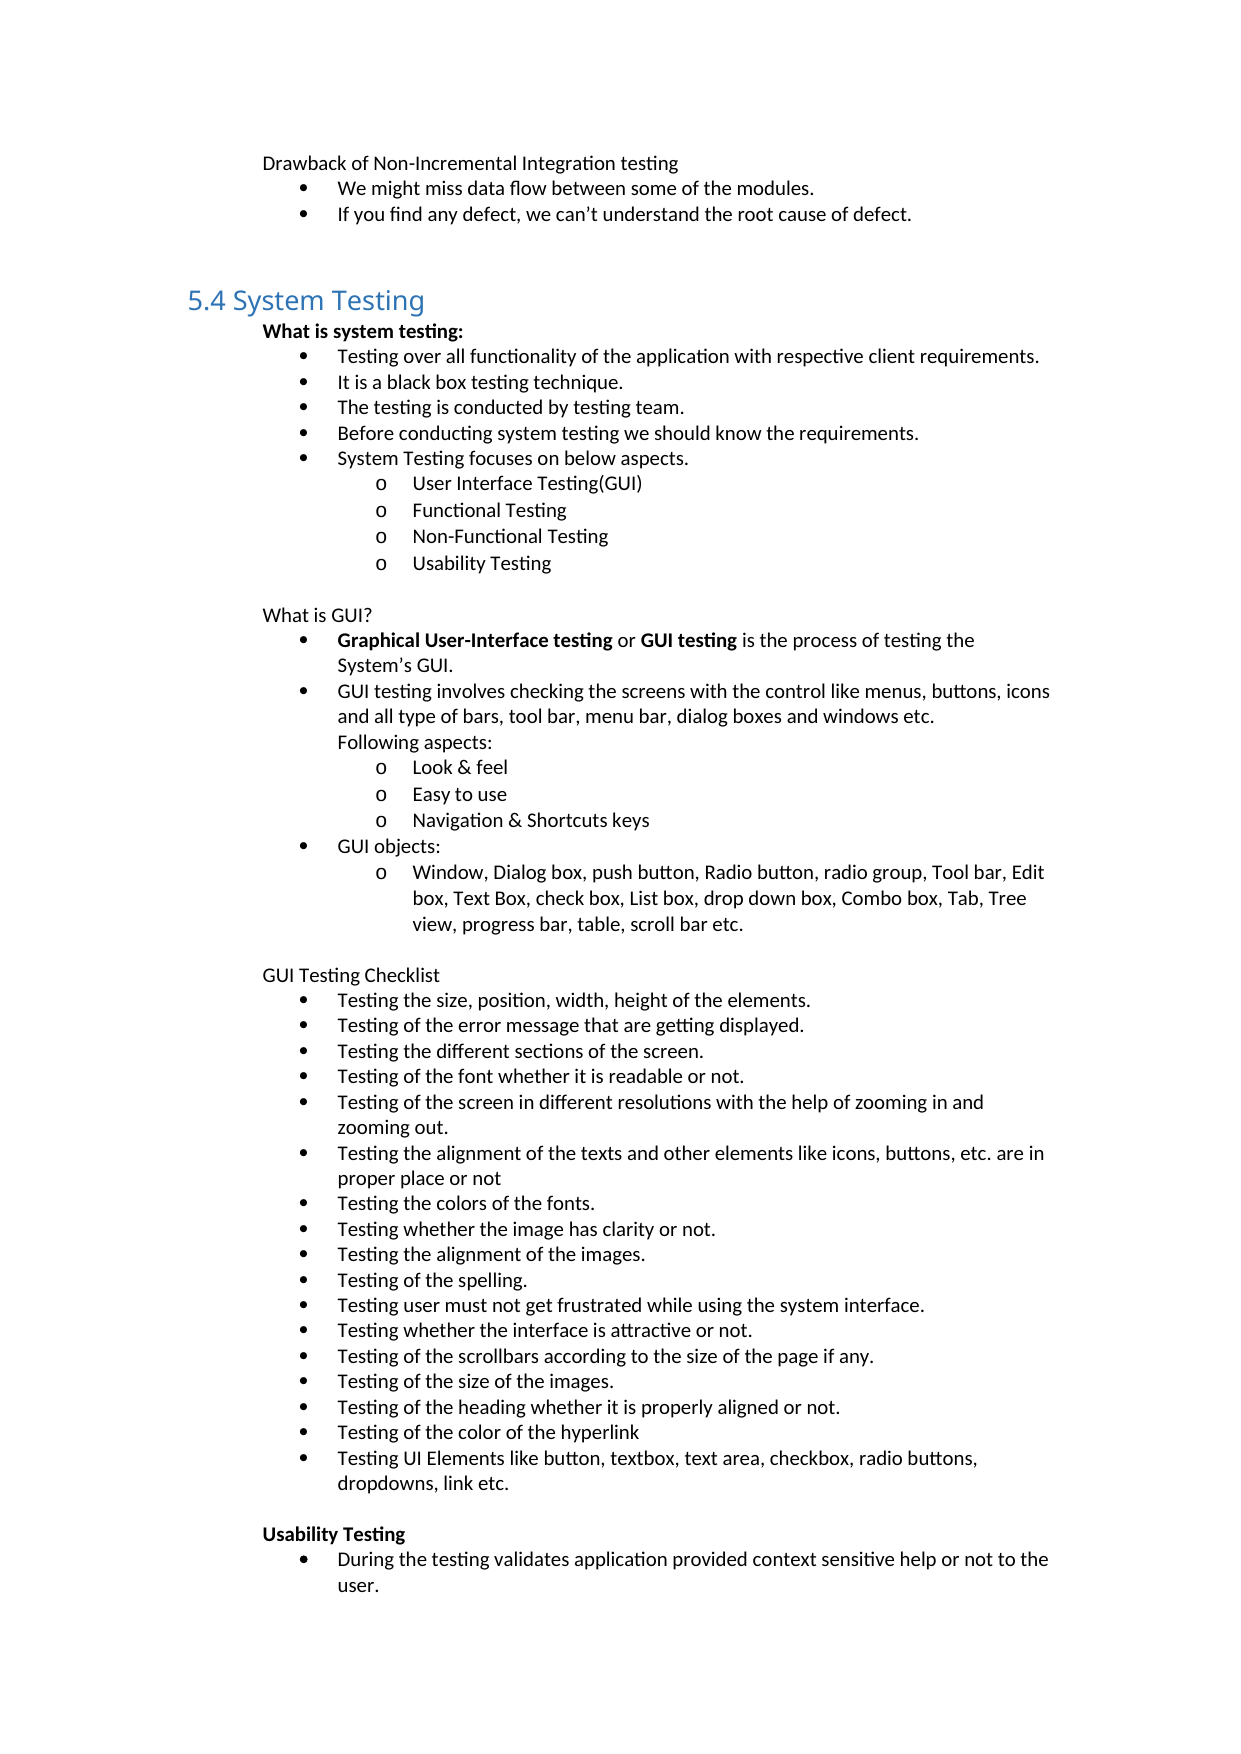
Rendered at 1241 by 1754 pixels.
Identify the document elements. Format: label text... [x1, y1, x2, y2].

list Testing the colors of the fonts. [300, 1191, 1053, 1216]
text What is GUI? [187, 602, 1053, 627]
list Testing of the error message that are getting displayed. [300, 1013, 1053, 1038]
list Testing whether the image has clarity or not. [300, 1216, 1053, 1241]
list Non-Functional Testing [375, 523, 1053, 550]
list Testing of the spelling. [300, 1267, 1053, 1292]
list Testing the different sections of the screen. [300, 1038, 1053, 1063]
list Testing user must not get frustrated while using the system interface. [300, 1292, 1053, 1318]
list Testing the size, position, width, height of the elements. [300, 987, 1053, 1013]
list Before conducting system testing we should know the requirements. [300, 420, 1053, 445]
list Testing of the size of the images. [300, 1368, 1053, 1394]
list Testing whether the interface is attractive or not. [300, 1318, 1053, 1343]
list Easy to use [375, 781, 1053, 807]
text Usability Testing [187, 1521, 1053, 1546]
list Testing of the color of the hyperlink [300, 1419, 1053, 1445]
list Testing of the heading whether it is properly aligned or not. [300, 1394, 1053, 1419]
list Navigation & Shortcuts keys [375, 807, 1053, 834]
list Testing the alignment of the images. [300, 1241, 1053, 1267]
list System Testing focuses on below aspects. [300, 445, 1053, 471]
list Window, Dialog box, push button, Radio button, radio group, Tool bar, Edit box, Text Box, check box, List box, drop down box, Combo box, Tab, Tree view, progress bar, table, scroll bar etc. [375, 859, 1053, 936]
list Testing of the screen in different resolutions with the help of zooming in and zooming out. [300, 1089, 1053, 1140]
list During the testing validates application provided context sensitive help or not to the user. [300, 1546, 1053, 1597]
list Testing UI Elements like button, textbox, text area, checkbox, radio buttons, dropdowns, link etc. [300, 1445, 1053, 1496]
list The testing is conducted by testing team. [300, 394, 1053, 420]
text GUI Testing Checklist [187, 962, 1053, 987]
list Functional Testing [375, 497, 1053, 523]
list GUI testing involves checking the screens with the control like menus, buttons, icons and all type of bars, tool bar, menu bar, dialog boxes and windows etc. [300, 678, 1053, 729]
text Drawback of Non-Incremental Integration testing [187, 150, 1053, 175]
list If you find any defect, we can’t understand the root cause of defect. [300, 201, 1053, 226]
list Usability Testing [375, 550, 1053, 576]
list Testing the alignment of the texts and other elements like icons, buttons, etc. are in proper place or not [300, 1140, 1053, 1191]
list Testing over all functionality of the application with respective client requirements. [300, 343, 1053, 369]
list Testing of the font whether it is readable or not. [300, 1063, 1053, 1089]
list GUI objects: [300, 834, 1053, 859]
list We might miss data flow between some of the modules. [300, 175, 1053, 201]
text What is system testing: [187, 318, 1053, 343]
list Look & feel [375, 754, 1053, 781]
list Following aspects: [337, 729, 1053, 754]
list Testing of the scrollbars according to the size of the page if any. [300, 1343, 1053, 1368]
list It is a black box testing technique. [300, 369, 1053, 394]
subtitle 5.4 System Testing [187, 281, 1053, 318]
list Graphical User-Interface testing or GUI testing is the process of testing the System’s GUI. [300, 627, 1053, 678]
list User Interface Testing(GUI) [375, 471, 1053, 497]
